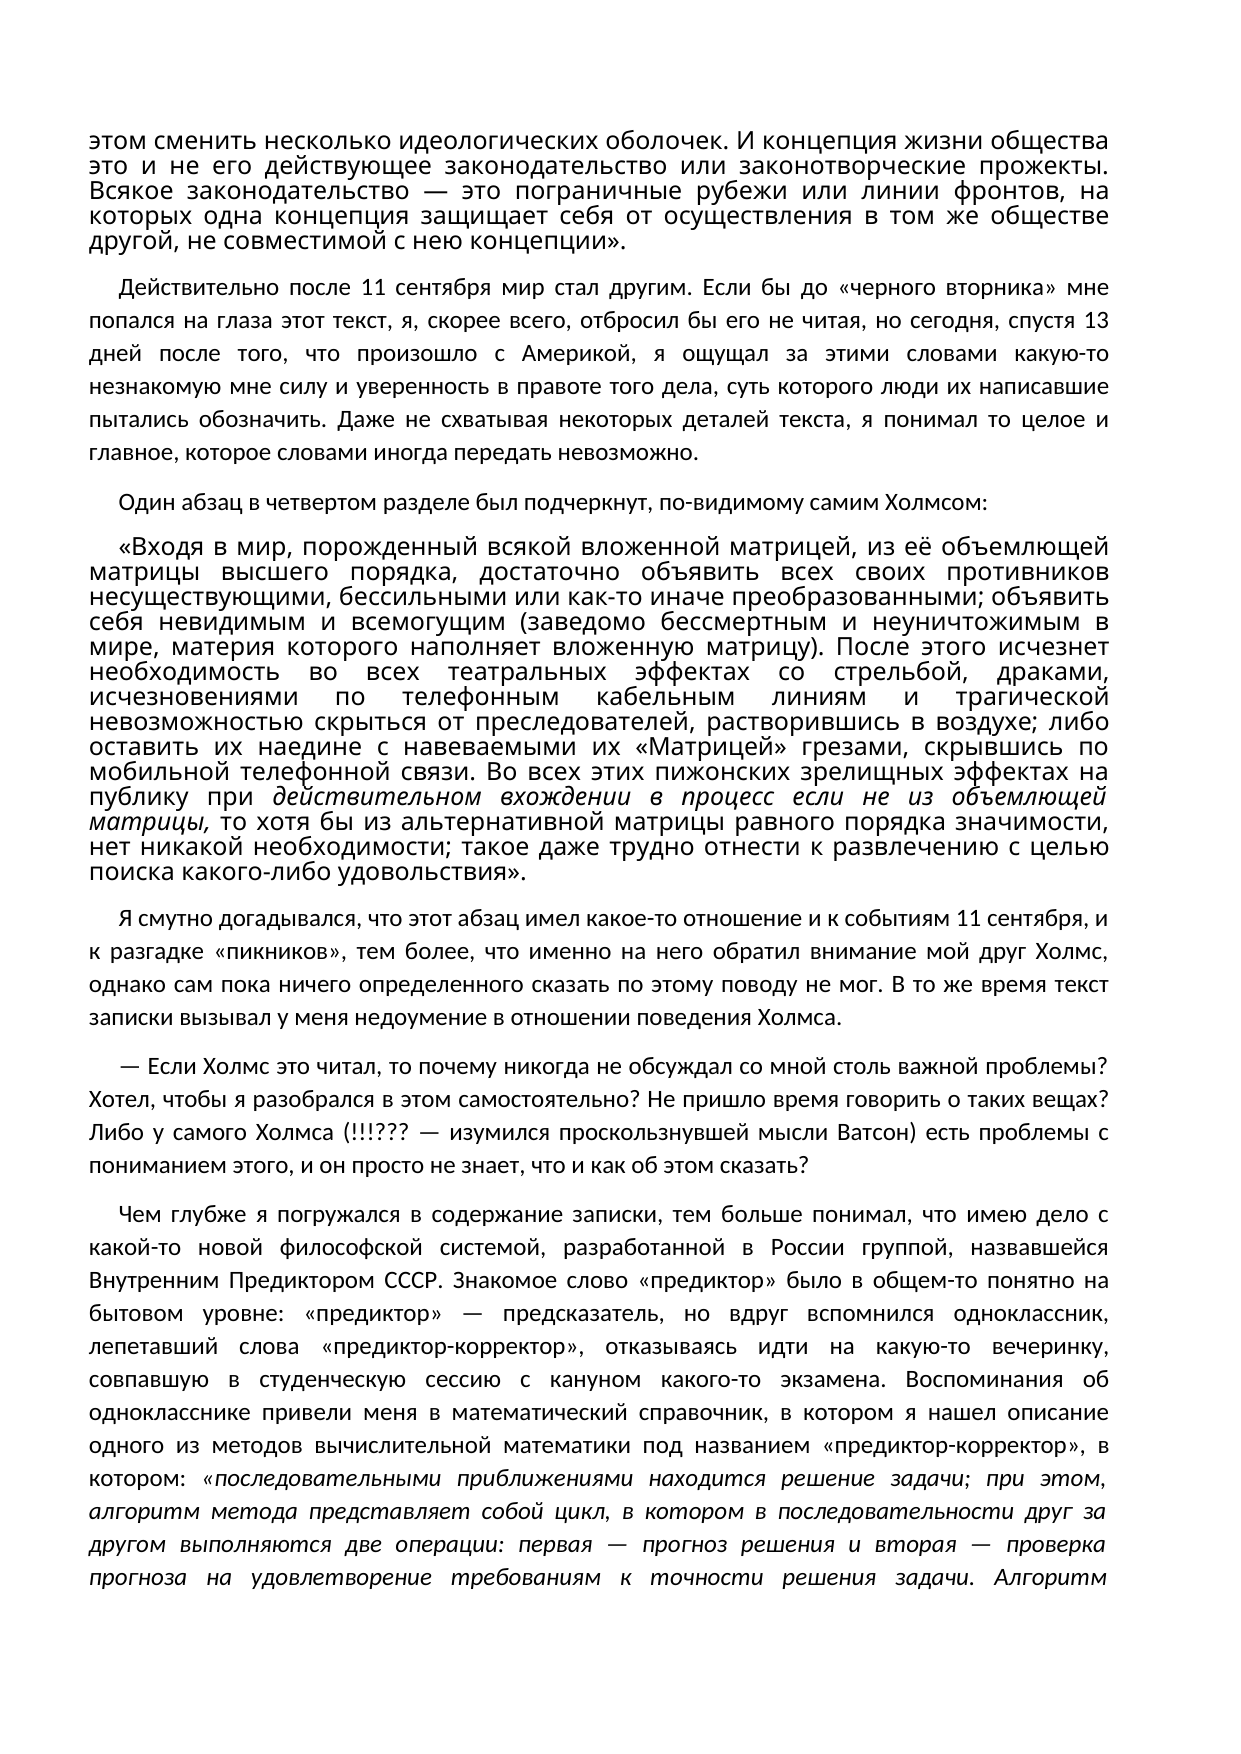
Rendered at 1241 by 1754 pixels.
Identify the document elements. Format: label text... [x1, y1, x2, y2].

text Один абзац в четвертом разделе был подчеркнут, по-видимому самим Холмсом: [89, 486, 1110, 516]
text Я смутно догадывался, что этот абзац имел какое-то отношение и к событиям 11 сентября, и к разгадке «пикников», тем более, что именно на него обратил внимание мой друг Холмс, однако сам пока ничего определенного сказать по этому поводу не мог. В то же время текст записки вызывал у меня недоумение в отношении поведения Холмса. [89, 902, 1110, 1031]
text Действительно после 11 сентября мир стал другим. Если бы до «черного вторника» мне попался на глаза этот текст, я, скорее всего, отбросил бы его не читая, но сегодня, спустя 13 дней после того, что произошло с Америкой, я ощущал за этими словами какую-то незнакомую мне силу и уверенность в правоте того дела, суть которого люди их написавшие пытались обозначить. Даже не схватывая некоторых деталей текста, я понимал то целое и главное, которое словами иногда передать невозможно. [89, 271, 1110, 467]
text — Если Холмс это читал, то почему никогда не обсуждал со мной столь важной проблемы? Хотел, чтобы я разобрался в этом самостоятельно? Не пришло время говорить о таких вещах? Либо у самого Холмса (!!!??? — изумился проскользнувшей мысли Ватсон) есть проблемы с пониманием этого, и он просто не знает, что и как об этом сказать? [89, 1050, 1110, 1179]
text «Входя в мир, порожденный всякой вложенной матрицей, из её объемлющей матрицы высшего порядка, достаточно объявить всех своих противников несуществующими, бессильными или как-то иначе преобразованными; объявить себя невидимым и всемогущим (заведомо бессмертным и неуничтожимым в мире, материя которого наполняет вложенную матрицу). После этого исчезнет необходимость во всех театральных эффектах со стрельбой, драками, исчезновениями по телефонным кабельным линиям и трагической невозможностью скрыться от преследователей, растворившись в воздухе; либо оставить их наедине с навеваемыми их «Матрицей» грезами, скрывшись по мобильной телефонной связи. Во всех этих пижонских зрелищных эффектах на публику при действительном вхождении в процесс если не из объемлющей матрицы, то хотя бы из альтернативной матрицы равного порядка значимости, нет никакой необходимости; такое даже трудно отнести к развлечению с целью поиска какого-либо удовольствия». [89, 535, 1110, 885]
